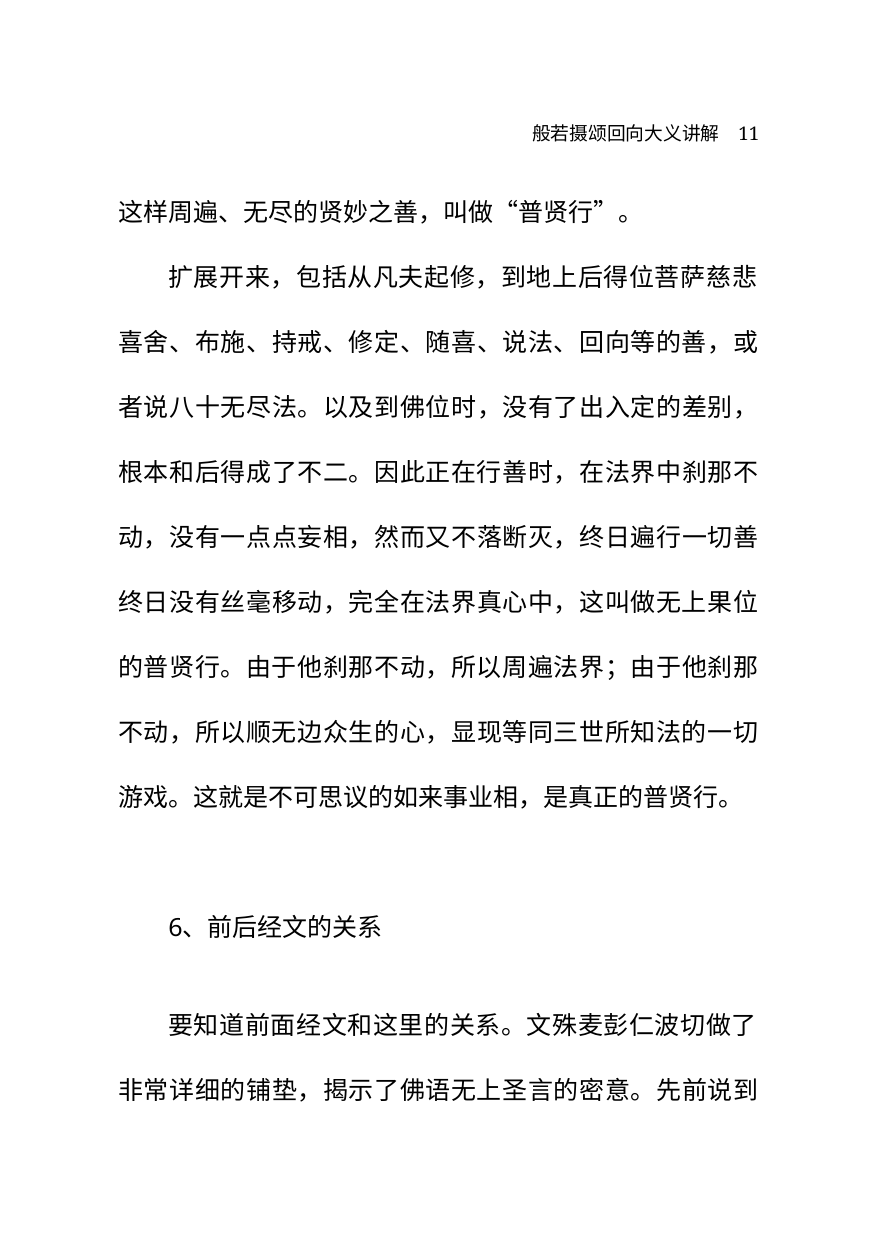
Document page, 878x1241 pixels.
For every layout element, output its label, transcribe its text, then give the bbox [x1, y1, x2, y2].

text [118, 178, 759, 243]
text 6、前后经文的关系 [118, 893, 759, 958]
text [118, 991, 759, 1121]
text 扩展开来，包括从凡夫起修，到地上后得位菩萨慈悲喜舍、布施、持戒、修定、随喜、说法、回向等的善，或者说八十无尽法。以及到佛位时，没有了出入定的差别，根本和后得成了不二。因此正在行善时，在法界中刹那不动，没有一点点妄相，然而又不落断灭，终日遍行一切善，终日没有丝毫移动，完全在法界真心中，这叫做无上果位的普贤行。由于他刹那不动，所以周遍法界；由于他刹那不动，所以顺无边众生的心，显现等同三世所知法的一切游戏。这就是不可思议的如来事业相，是真正的普贤行。 [118, 243, 759, 828]
